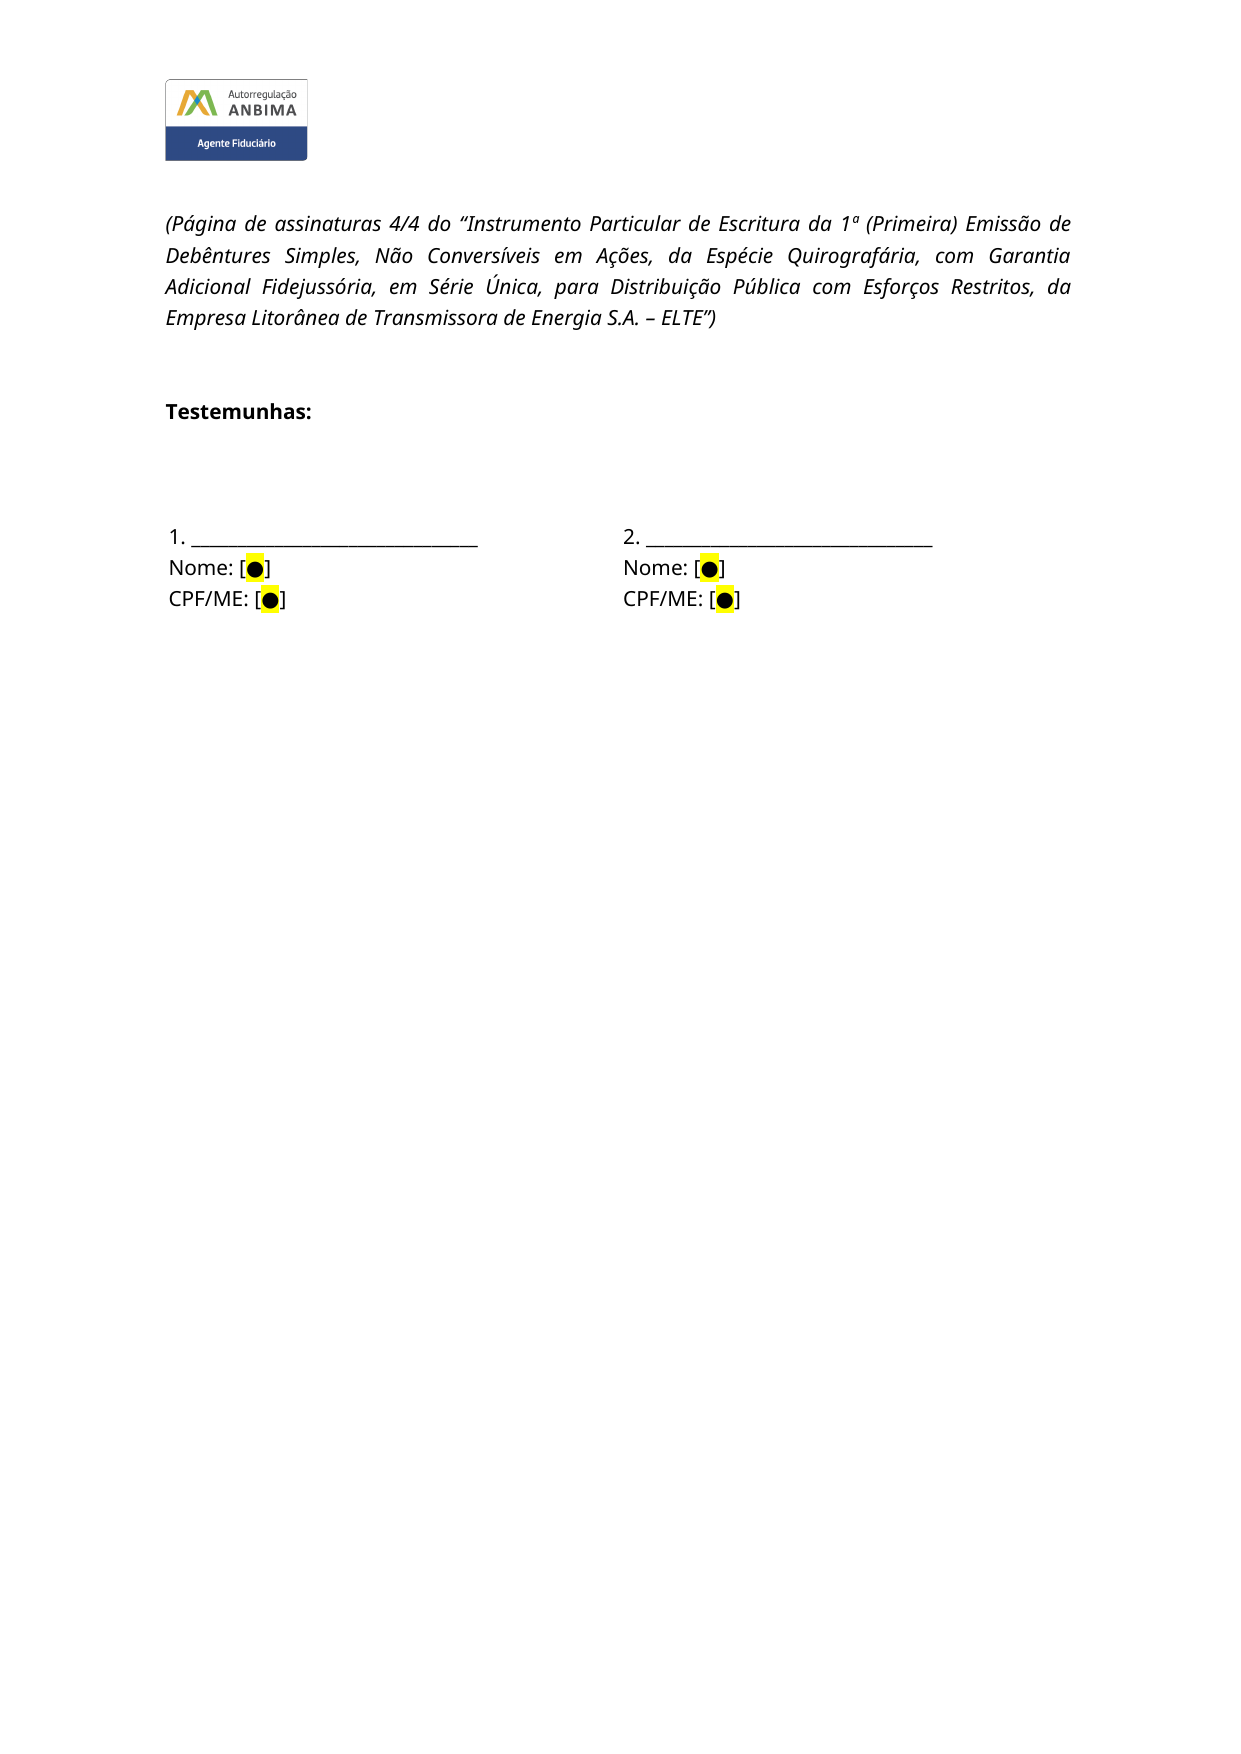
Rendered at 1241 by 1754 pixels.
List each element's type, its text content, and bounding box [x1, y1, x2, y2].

text Testemunhas: [165, 394, 1075, 426]
table_header 2. _______________________________ Nome: [●] CPF/ME: [●] [620, 519, 1075, 613]
text (Página de assinaturas 4/4 do “Instrumento Particular de Escritura da 1ª (Primeira) Emissão de Debêntures Simples, Não Conversíveis em Ações, da Espécie Quirografária, com Garantia Adicional Fidejussória, em Série Única, para Distribuição Pública com Esforços Restritos, da Empresa Litorânea de Transmissora de Energia S.A. – ELTE”) [165, 207, 1075, 332]
table_header 1. _______________________________ Nome: [●] CPF/ME: [●] [165, 519, 620, 613]
picture [165, 79, 308, 161]
